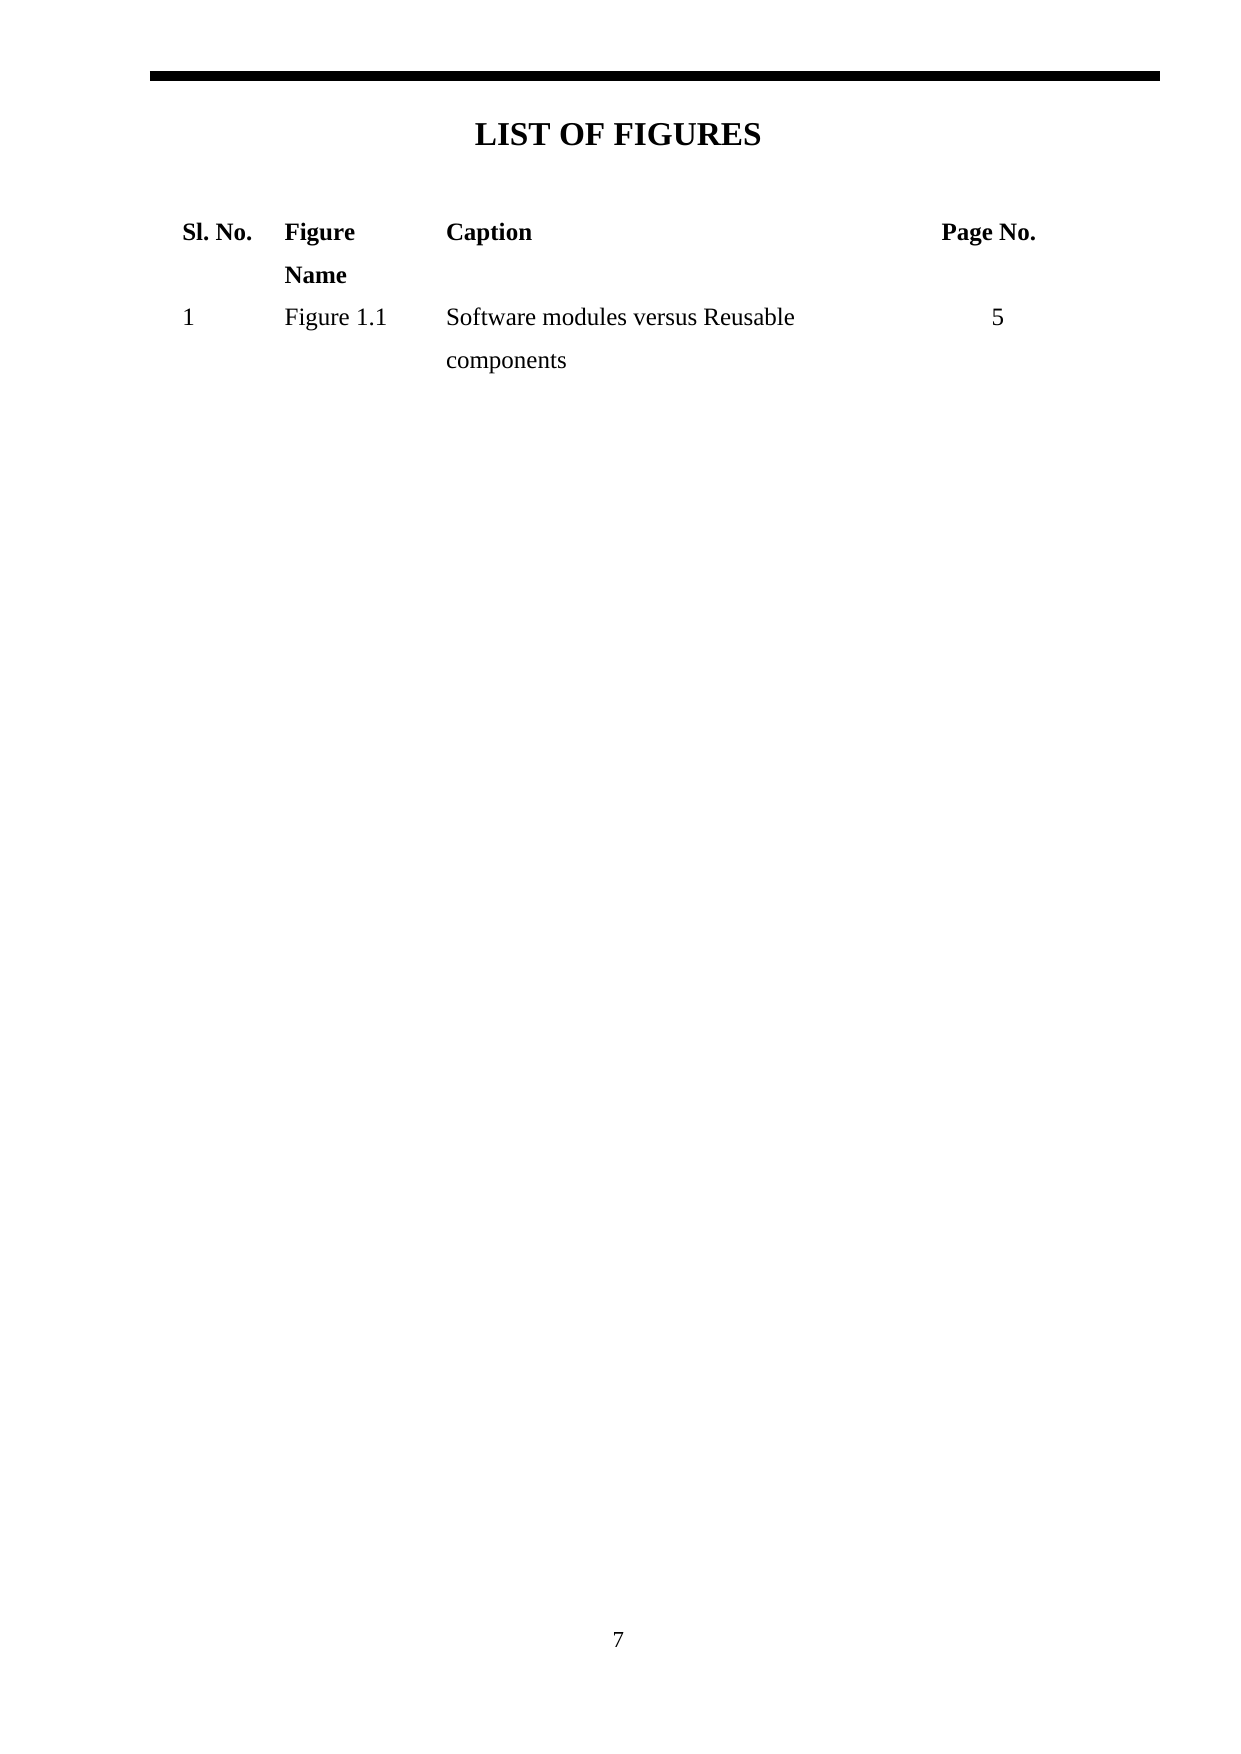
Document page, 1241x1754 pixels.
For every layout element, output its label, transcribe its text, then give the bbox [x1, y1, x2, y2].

table_header Figure Name [273, 217, 434, 302]
table_header Caption [435, 217, 930, 302]
table_header Page No. [930, 217, 1065, 302]
table_cell 5 [930, 302, 1065, 387]
table_cell Software modules versus Reusable components [435, 302, 930, 387]
text LIST OF FIGURES [171, 114, 1065, 152]
table_cell 1 [171, 302, 273, 387]
table_header Sl. No. [171, 217, 273, 302]
table_cell Figure 1.1 [273, 302, 434, 387]
